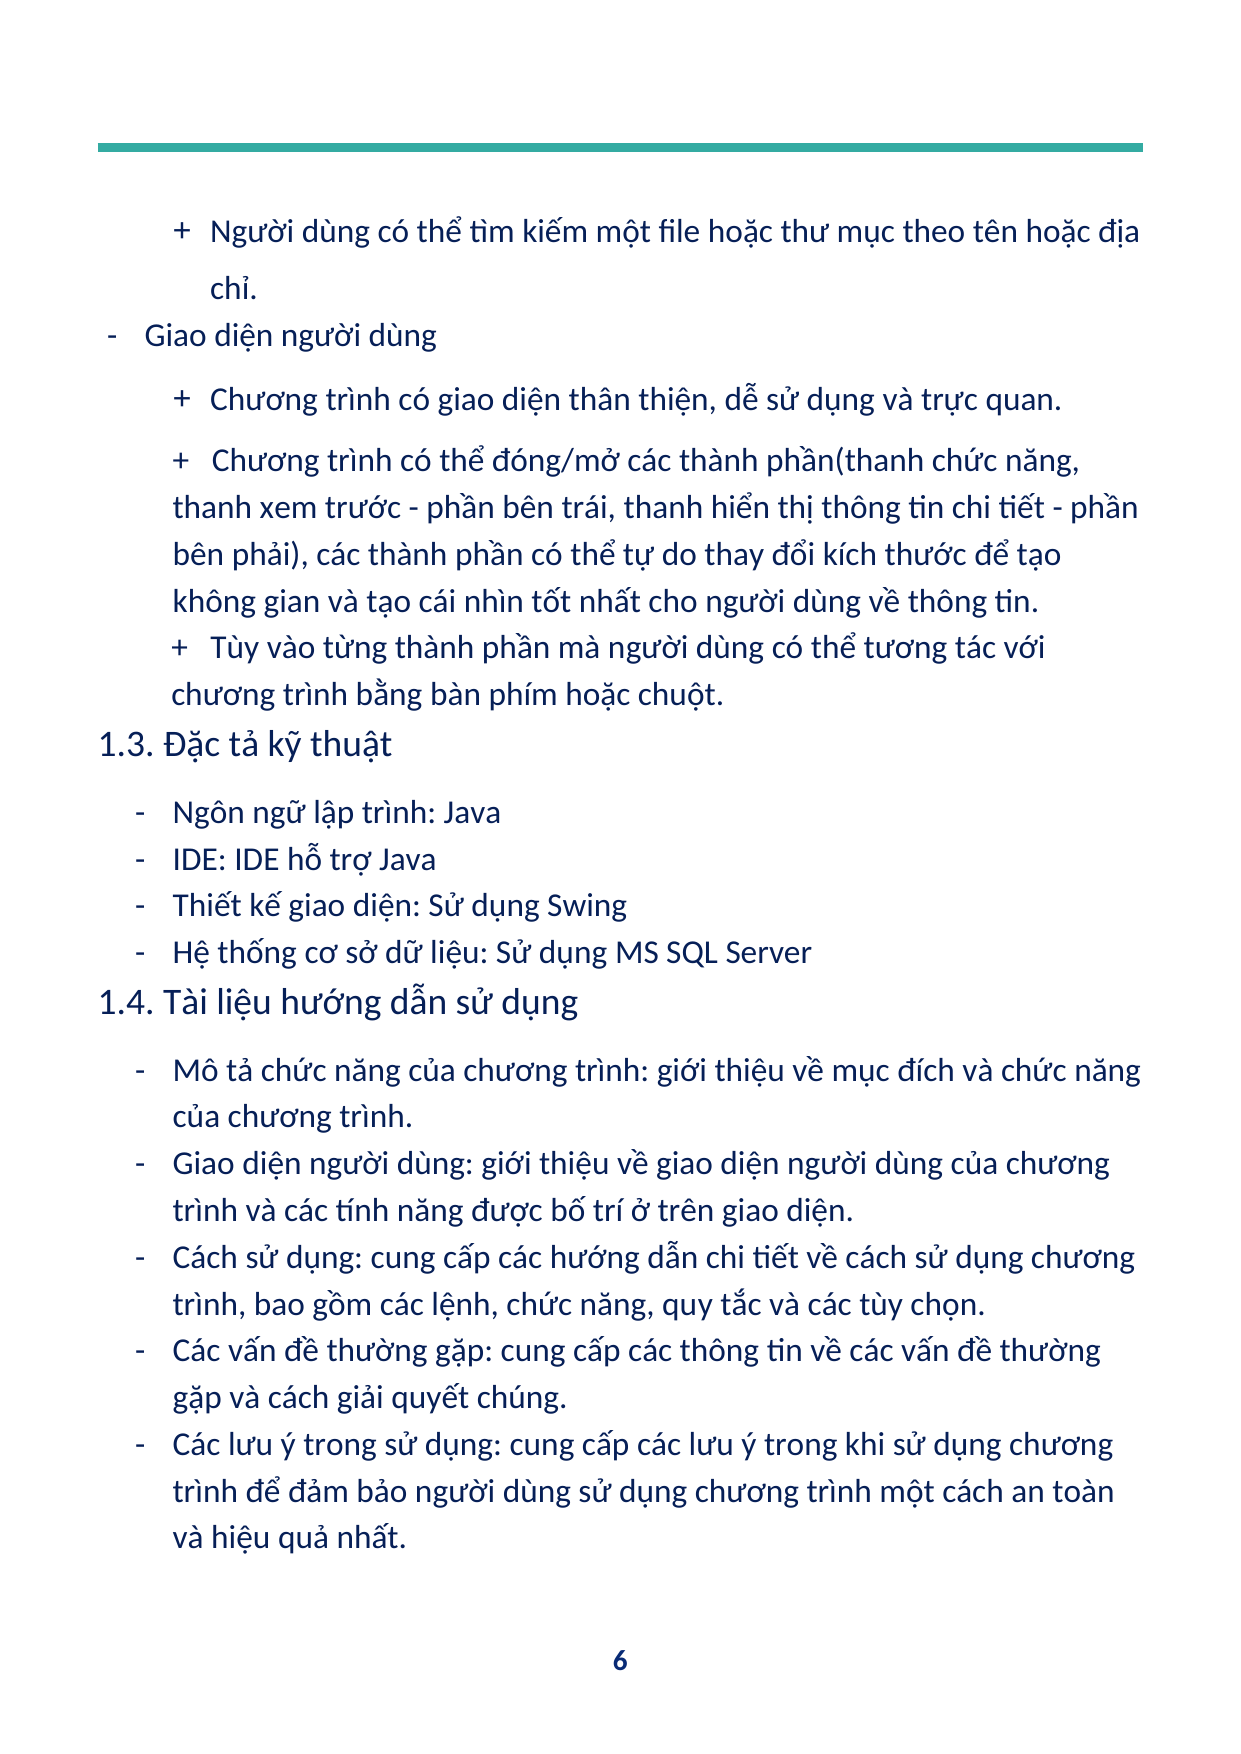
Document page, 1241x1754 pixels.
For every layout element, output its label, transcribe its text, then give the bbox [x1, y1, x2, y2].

subtitle 1.4. Tài liệu hướng dẫn sử dụng [97, 978, 1143, 1024]
list Thiết kế giao diện: Sử dụng Swing [135, 884, 1143, 925]
text + Chương trình có thể đóng/mở các thành phần(thanh chức năng, thanh xem trước - phần bên trái, thanh hiển thị thông tin chi tiết - phần bên phải), các thành phần có thể tự do thay đổi kích thước để tạo không gian và tạo cái nhìn tốt nhất cho người dùng về thông tin. [172, 439, 1143, 620]
list Người dùng có thể tìm kiếm một file hoặc thư mục theo tên hoặc địa chỉ. [172, 193, 1143, 308]
list Giao diện người dùng [107, 314, 1143, 355]
list Các lưu ý trong sử dụng: cung cấp các lưu ý trong khi sử dụng chương trình để đảm bảo người dùng sử dụng chương trình một cách an toàn và hiệu quả nhất. [135, 1423, 1143, 1557]
subtitle 1.3. Đặc tả kỹ thuật [97, 720, 1143, 766]
list Chương trình có giao diện thân thiện, dễ sử dụng và trực quan. [172, 361, 1143, 429]
list Mô tả chức năng của chương trình: giới thiệu về mục đích và chức năng của chương trình. [135, 1049, 1143, 1136]
list Giao diện người dùng: giới thiệu về giao diện người dùng của chương trình và các tính năng được bố trí ở trên giao diện. [135, 1142, 1143, 1230]
list Ngôn ngữ lập trình: Java [135, 791, 1143, 831]
list Cách sử dụng: cung cấp các hướng dẫn chi tiết về cách sử dụng chương trình, bao gồm các lệnh, chức năng, quy tắc và các tùy chọn. [135, 1236, 1143, 1323]
list Hệ thống cơ sở dữ liệu: Sử dụng MS SQL Server [135, 931, 1143, 972]
text + Tùy vào từng thành phần mà người dùng có thể tương tác với chương trình bằng bàn phím hoặc chuột. [171, 626, 1143, 714]
list IDE: IDE hỗ trợ Java [135, 837, 1143, 878]
list Các vấn đề thường gặp: cung cấp các thông tin về các vấn đề thường gặp và cách giải quyết chúng. [135, 1329, 1143, 1417]
